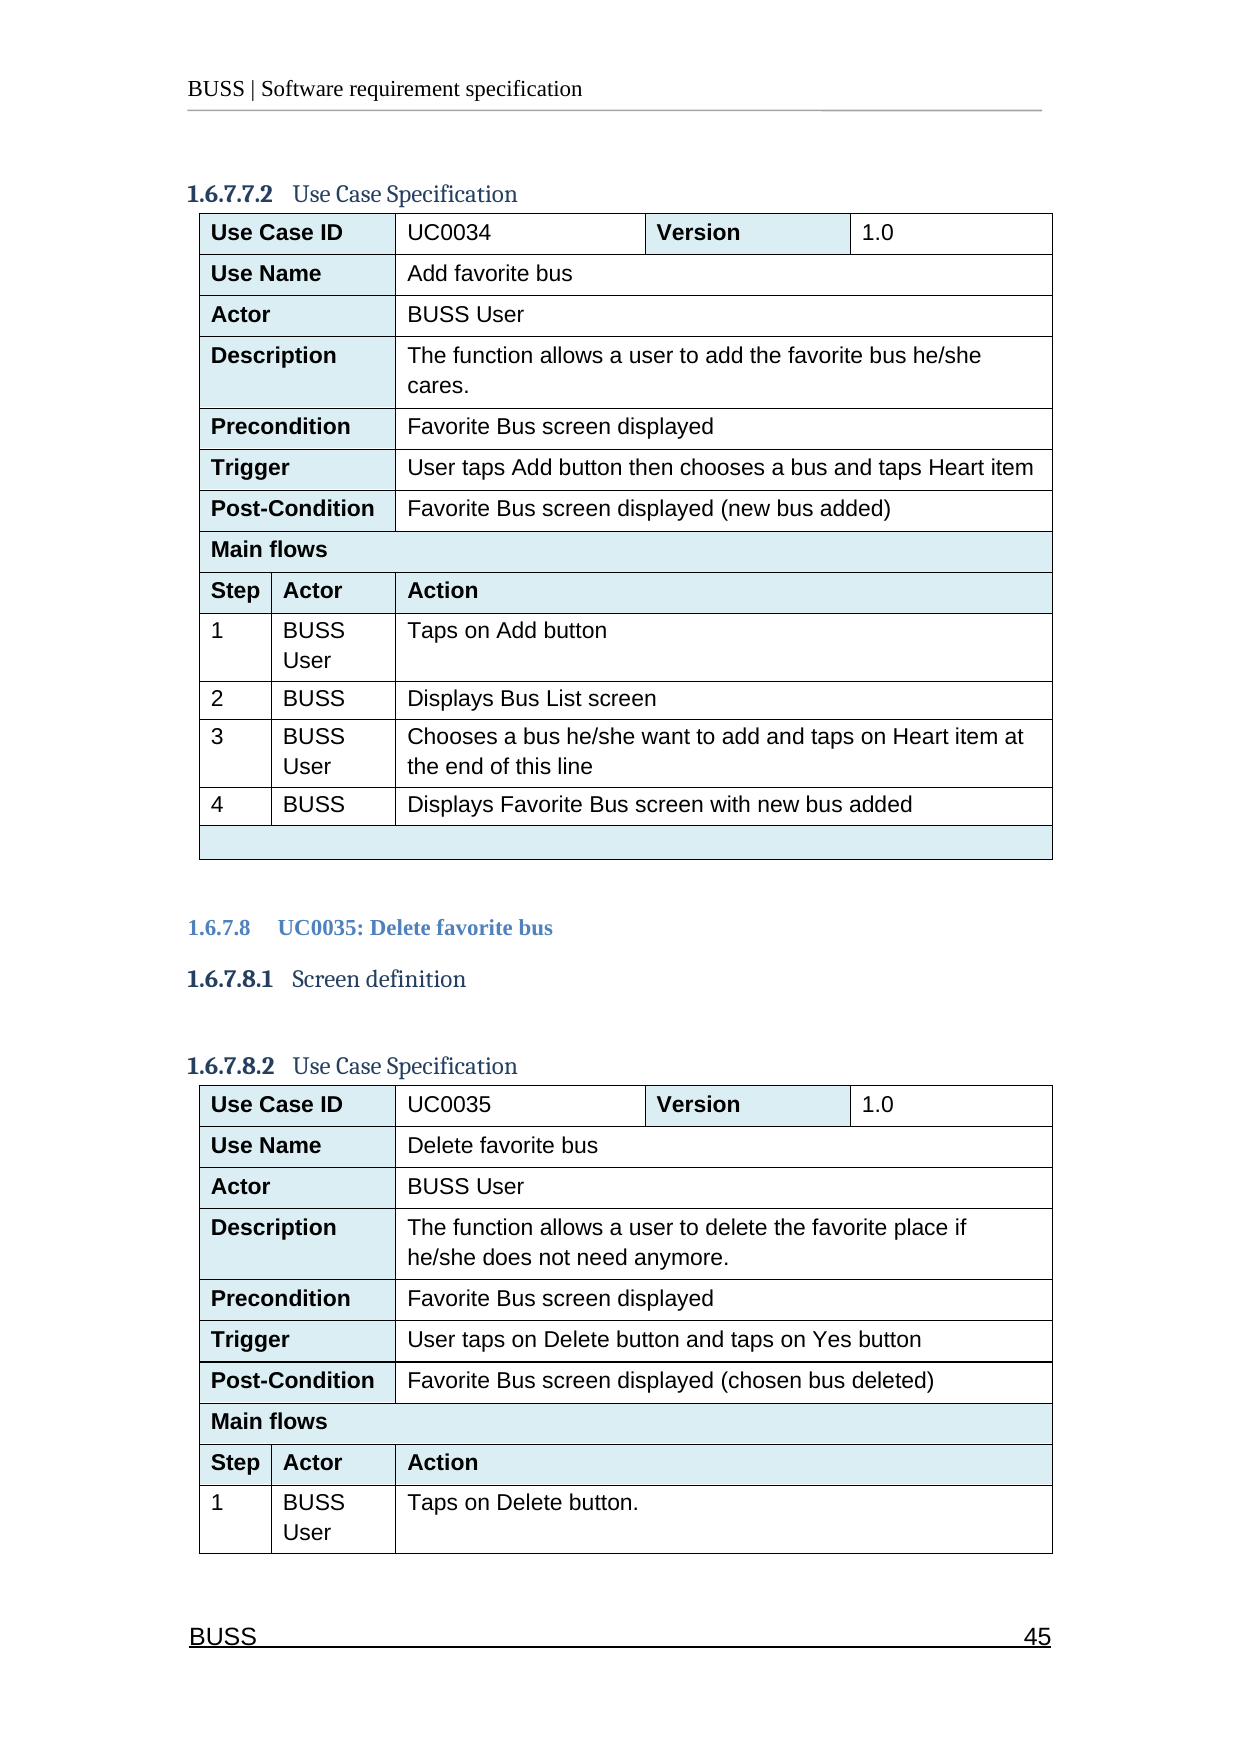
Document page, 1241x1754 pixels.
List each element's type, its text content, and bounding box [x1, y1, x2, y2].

table_cell Displays Bus List screen [396, 682, 1052, 719]
table_cell User taps Add button then chooses a bus and taps Heart item [396, 450, 1052, 489]
table_cell BUSS User [396, 296, 1052, 336]
table_cell Precondition [200, 409, 395, 448]
table_cell 3 [200, 720, 271, 787]
table_header 1.0 [851, 1086, 1052, 1126]
table_cell Main flows [200, 532, 1052, 572]
table_cell The function allows a user to add the favorite bus he/she cares. [396, 337, 1052, 407]
table_cell User taps on Delete button and taps on Yes button [396, 1321, 1052, 1361]
table_cell BUSS User [272, 614, 395, 681]
table_cell Actor [200, 1168, 395, 1208]
table_cell Favorite Bus screen displayed [396, 1280, 1052, 1320]
table_cell BUSS [272, 682, 395, 719]
table_cell Use Name [200, 1127, 395, 1167]
table_header Version [646, 1086, 850, 1126]
table_header UC0035 [396, 1086, 645, 1126]
table_cell BUSS User [272, 1486, 395, 1553]
table_header Use Case ID [200, 214, 395, 254]
table_cell Actor [200, 296, 395, 336]
table_cell 1 [200, 614, 271, 681]
table_cell 2 [200, 682, 271, 719]
table_cell Action [396, 1445, 1052, 1484]
table_cell [200, 826, 1052, 859]
table_cell Post-Condition [200, 1363, 395, 1402]
table_cell Main flows [200, 1404, 1052, 1443]
table_cell BUSS User [272, 720, 395, 787]
table_header UC0034 [396, 214, 645, 254]
table_cell Favorite Bus screen displayed [396, 409, 1052, 448]
table_cell Displays Favorite Bus screen with new bus added [396, 788, 1052, 825]
table_cell Description [200, 337, 395, 407]
table_cell BUSS User [396, 1168, 1052, 1208]
table_cell Taps on Add button [396, 614, 1052, 681]
table_cell Favorite Bus screen displayed (new bus added) [396, 491, 1052, 531]
table_cell Actor [272, 573, 395, 613]
table_header Version [646, 214, 850, 254]
table_cell Step [200, 1445, 271, 1484]
subtitle UC0035: Delete favorite bus [187, 914, 1053, 940]
subtitle Use Case Specification [187, 1052, 1053, 1081]
table_cell BUSS [272, 788, 395, 825]
table_cell Action [396, 573, 1052, 613]
table_cell Use Name [200, 255, 395, 295]
table_cell 4 [200, 788, 271, 825]
table_cell Delete favorite bus [396, 1127, 1052, 1167]
table_cell Taps on Delete button. [396, 1486, 1052, 1553]
subtitle Screen definition [187, 965, 1053, 994]
table_cell Precondition [200, 1280, 395, 1320]
table_cell Step [200, 573, 271, 613]
subtitle Use Case Specification [187, 180, 1053, 209]
table_cell Post-Condition [200, 491, 395, 531]
table_cell Trigger [200, 1321, 395, 1361]
table_cell Add favorite bus [396, 255, 1052, 295]
table_cell Chooses a bus he/she want to add and taps on Heart item at the end of this line [396, 720, 1052, 787]
table_cell The function allows a user to delete the favorite place if he/she does not need anymore. [396, 1209, 1052, 1279]
table_header 1.0 [851, 214, 1052, 254]
table_cell Actor [272, 1445, 395, 1484]
table_cell 1 [200, 1486, 271, 1553]
table_header Use Case ID [200, 1086, 395, 1126]
table_cell Trigger [200, 450, 395, 489]
table_cell Description [200, 1209, 395, 1279]
table_cell Favorite Bus screen displayed (chosen bus deleted) [396, 1363, 1052, 1402]
